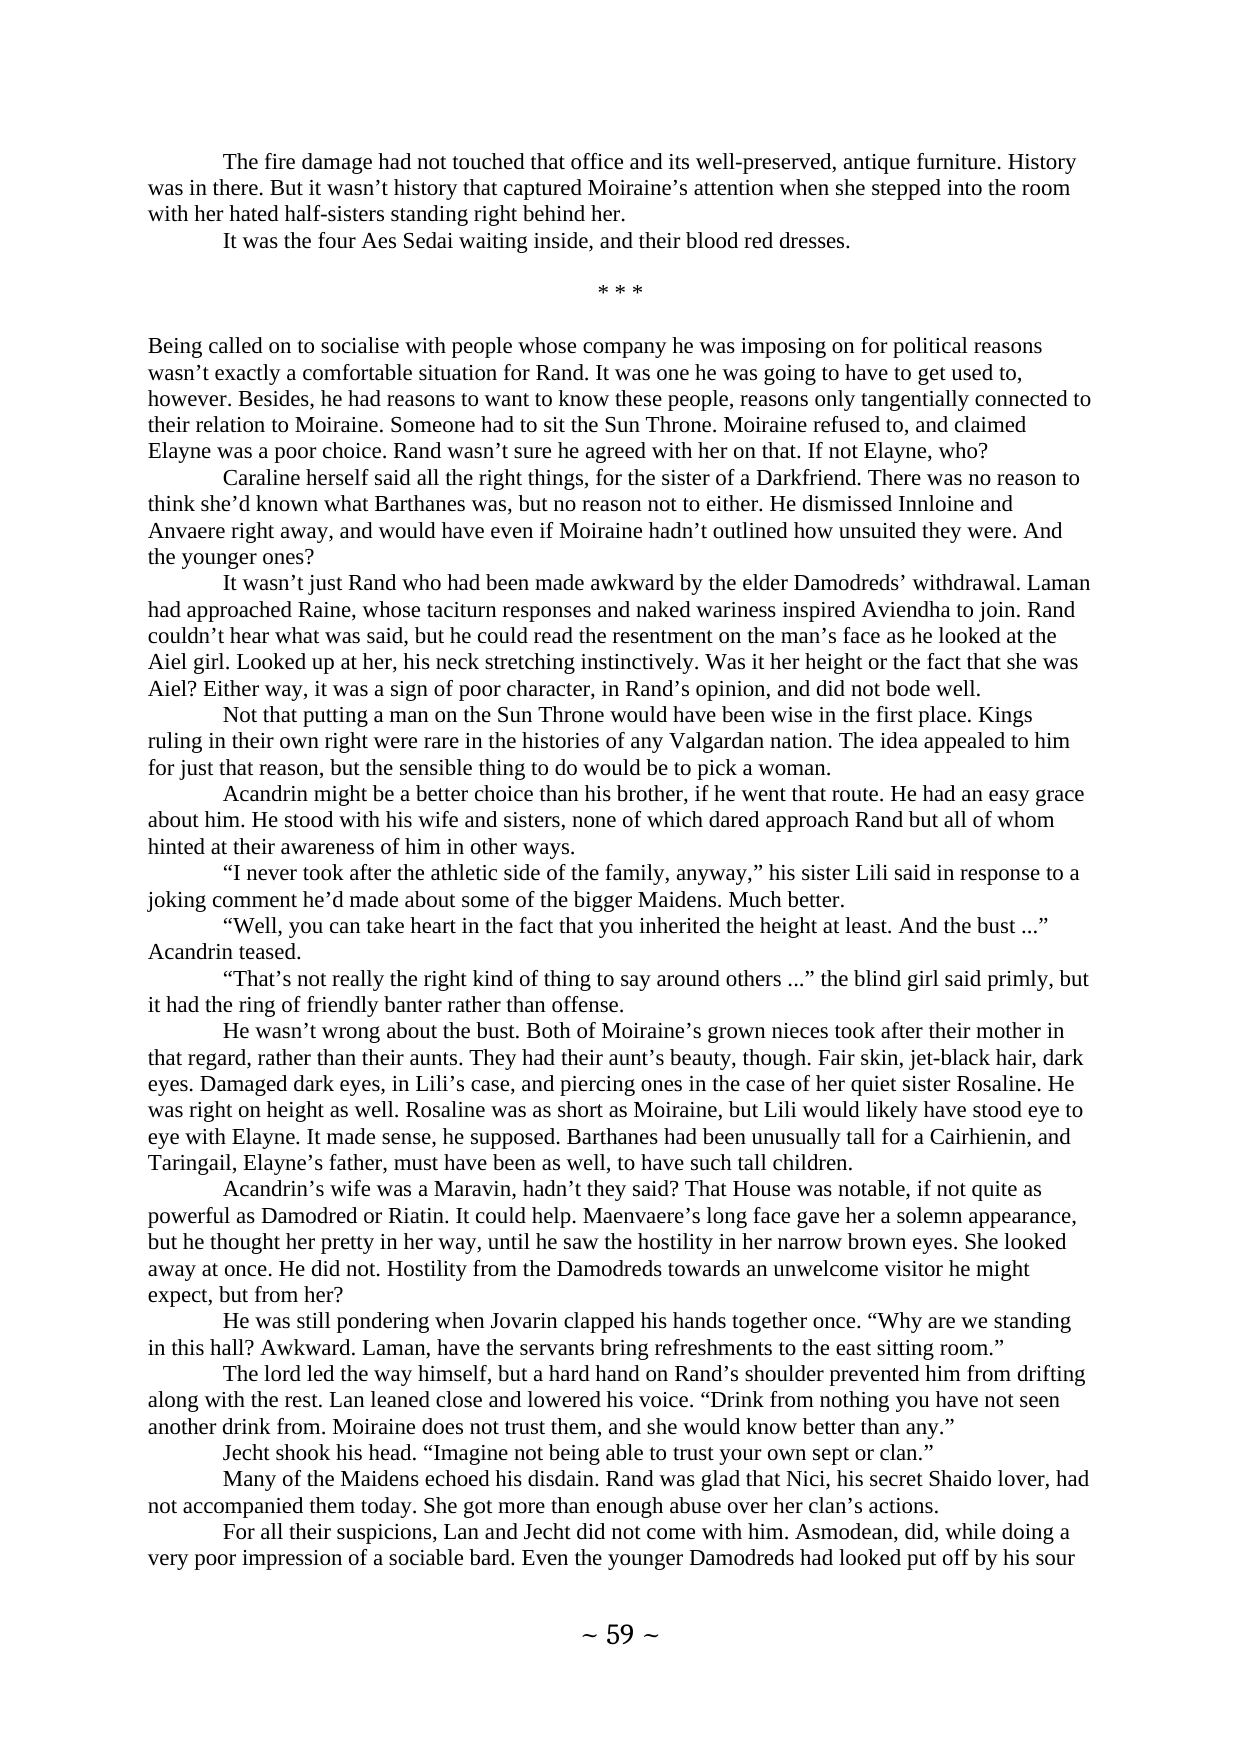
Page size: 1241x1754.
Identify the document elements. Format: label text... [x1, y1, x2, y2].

text He was still pondering when Jovarin clapped his hands together once. “Why are we standing in this hall? Awkward. Laman, have the servants bring refreshments to the east sitting room.” [148, 1307, 1092, 1360]
text * * * [148, 279, 1092, 306]
text He wasn’t wrong about the bust. Both of Moiraine’s grown nieces took after their mother in that regard, rather than their aunts. They had their aunt’s beauty, though. Fair skin, jet-black hair, dark eyes. Damaged dark eyes, in Lili’s case, and piercing ones in the case of her quiet sister Rosaline. He was right on height as well. Rosaline was as short as Moiraine, but Lili would likely have stood eye to eye with Elayne. It made sense, he supposed. Barthanes had been unusually tall for a Cairhienin, and Taringail, Elayne’s father, must have been as well, to have such tall children. [148, 1017, 1092, 1176]
text The fire damage had not touched that office and its well-preserved, antique furniture. History was in there. But it wasn’t history that captured Moiraine’s attention when she stepped into the room with her hated half-sisters standing right behind her. [148, 148, 1092, 227]
text Jecht shook his head. “Imagine not being able to trust your own sept or clan.” [148, 1439, 1092, 1465]
text “I never took after the athletic side of the family, anyway,” his sister Lili said in response to a joking comment he’d made about some of the bigger Maidens. Much better. [148, 859, 1092, 912]
text Acandrin’s wife was a Maravin, hadn’t they said? That House was notable, if not quite as powerful as Damodred or Riatin. It could help. Maenvaere’s long face gave her a solemn appearance, but he thought her pretty in her way, until he saw the hostility in her narrow brown eyes. She looked away at once. He did not. Hostility from the Damodreds towards an unwelcome visitor he might expect, but from her? [148, 1176, 1092, 1307]
text “That’s not really the right kind of thing to say around others ...” the blind girl said primly, but it had the ring of friendly banter rather than offense. [148, 965, 1092, 1017]
text Many of the Maidens echoed his disdain. Rand was glad that Nici, his secret Shaido lover, had not accompanied them today. She got more than enough abuse over her clan’s actions. [148, 1465, 1092, 1518]
text Being called on to socialise with people whose company he was imposing on for political reasons wasn’t exactly a comfortable situation for Rand. It was one he was going to have to get used to, however. Besides, he had reasons to want to know these people, reasons only tangentially connected to their relation to Moiraine. Someone had to sit the Sun Throne. Moiraine refused to, and claimed Elayne was a poor choice. Rand wasn’t sure he agreed with her on that. If not Elayne, who? [148, 332, 1092, 464]
text It wasn’t just Rand who had been made awkward by the elder Damodreds’ withdrawal. Laman had approached Raine, whose taciturn responses and naked wariness inspired Aviendha to join. Rand couldn’t hear what was said, but he could read the resentment on the man’s face as he looked at the Aiel girl. Looked up at her, his neck stretching instinctively. Was it her height or the fact that she was Aiel? Either way, it was a sign of poor character, in Rand’s opinion, and did not bode well. [148, 569, 1092, 701]
text Caraline herself said all the right things, for the sister of a Darkfriend. There was no reason to think she’d known what Barthanes was, but no reason not to either. He dismissed Innloine and Anvaere right away, and would have even if Moiraine hadn’t outlined how unsuited they were. And the younger ones? [148, 464, 1092, 569]
text Acandrin might be a better choice than his brother, if he went that route. He had an easy grace about him. He stood with his wife and sisters, none of which dared approach Rand but all of whom hinted at their awareness of him in other ways. [148, 780, 1092, 859]
text It was the four Aes Sedai waiting inside, and their blood red dresses. [148, 227, 1092, 253]
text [148, 1518, 1092, 1571]
text The lord led the way himself, but a hard hand on Rand’s shoulder prevented him from drifting along with the rest. Lan leaned close and lowered his voice. “Drink from nothing you have not seen another drink from. Moiraine does not trust them, and she would know better than any.” [148, 1360, 1092, 1439]
text Not that putting a man on the Sun Throne would have been wise in the first place. Kings ruling in their own right were rare in the histories of any Valgardan nation. The idea appealed to him for just that reason, but the sensible thing to do would be to pick a woman. [148, 701, 1092, 780]
text “Well, you can take heart in the fact that you inherited the height at least. And the bust ...” Acandrin teased. [148, 912, 1092, 965]
